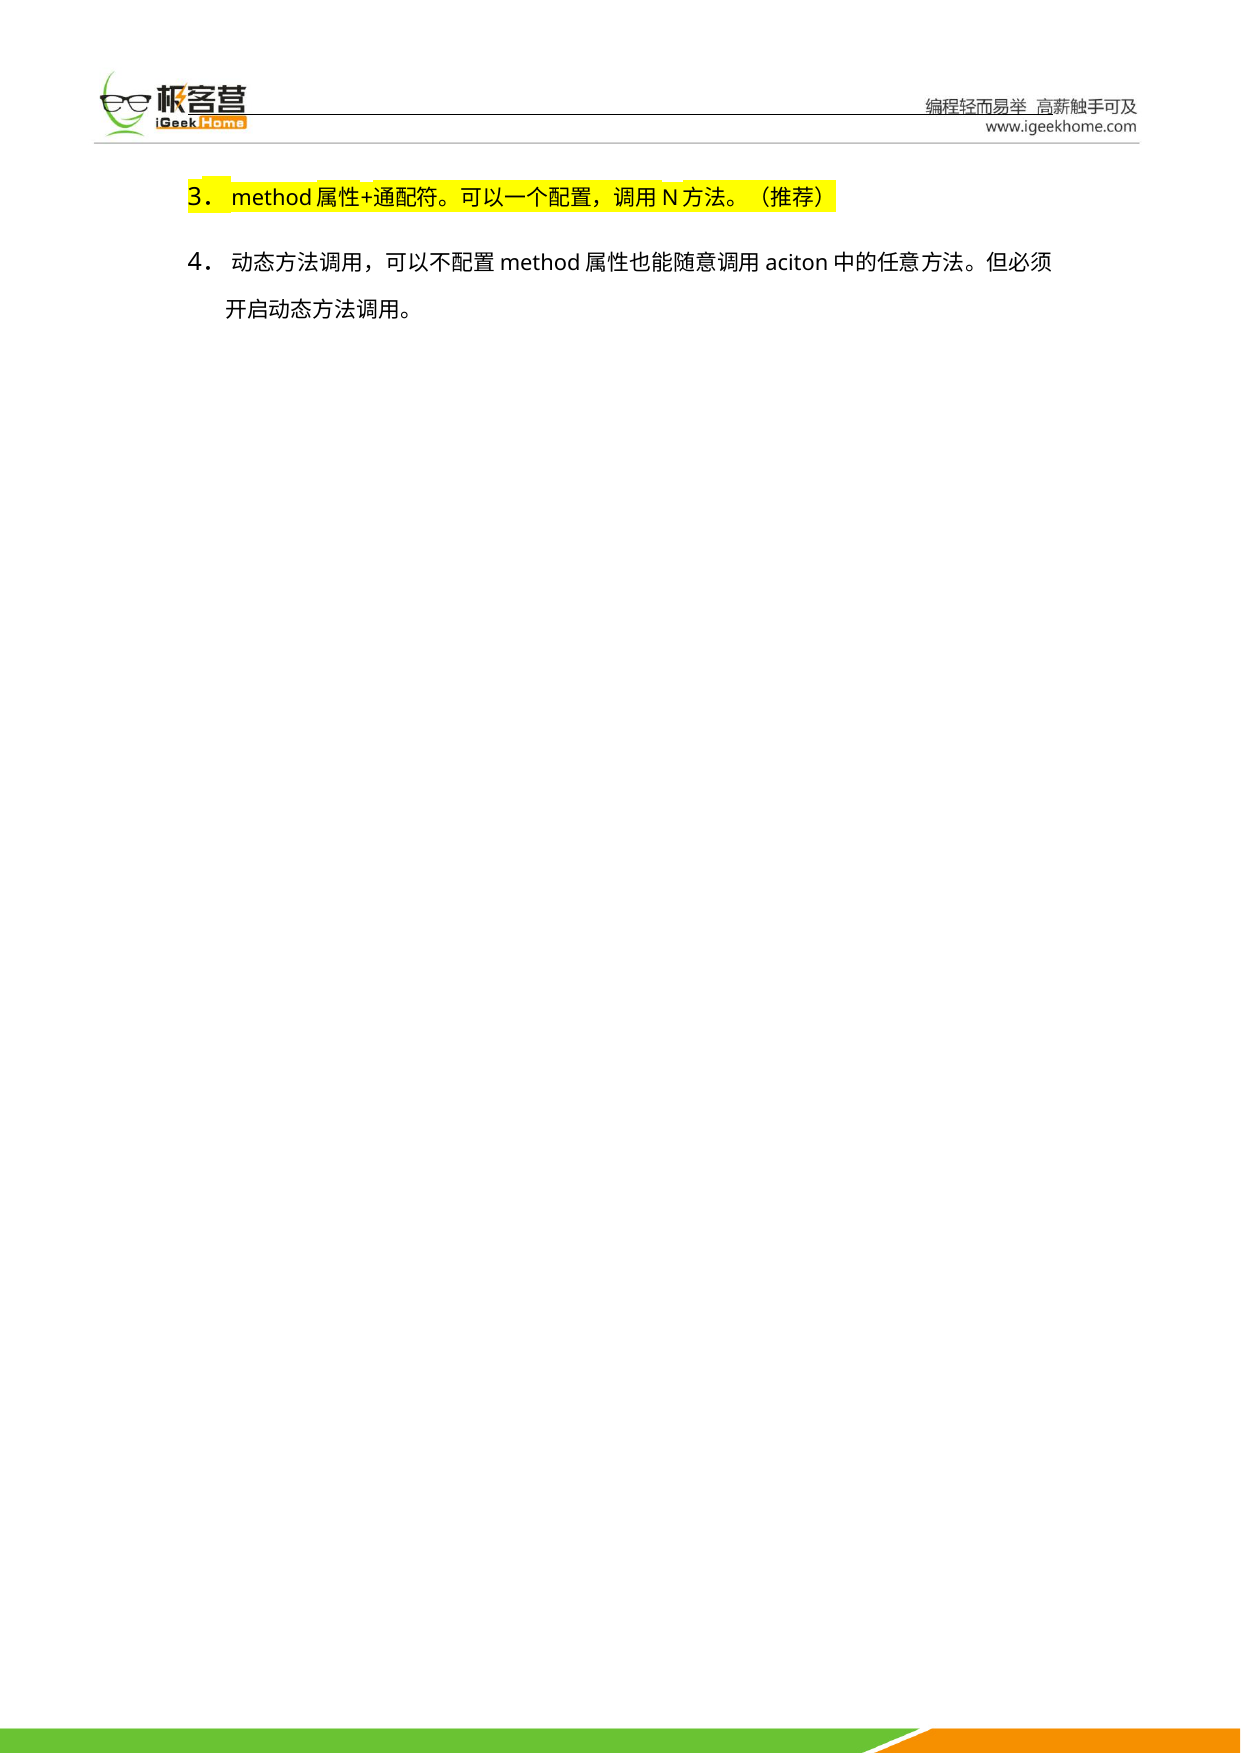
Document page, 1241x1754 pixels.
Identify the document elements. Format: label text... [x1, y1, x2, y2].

picture [0, 1690, 1241, 1753]
picture [0, 1, 1241, 151]
list method属性+通配符。可以一个配置，调用N方法。（推荐） [187, 162, 1053, 227]
list 动态方法调用，可以不配置method属性也能随意调用aciton中的任意方法。但必须开启动态方法调用。 [187, 227, 1053, 324]
